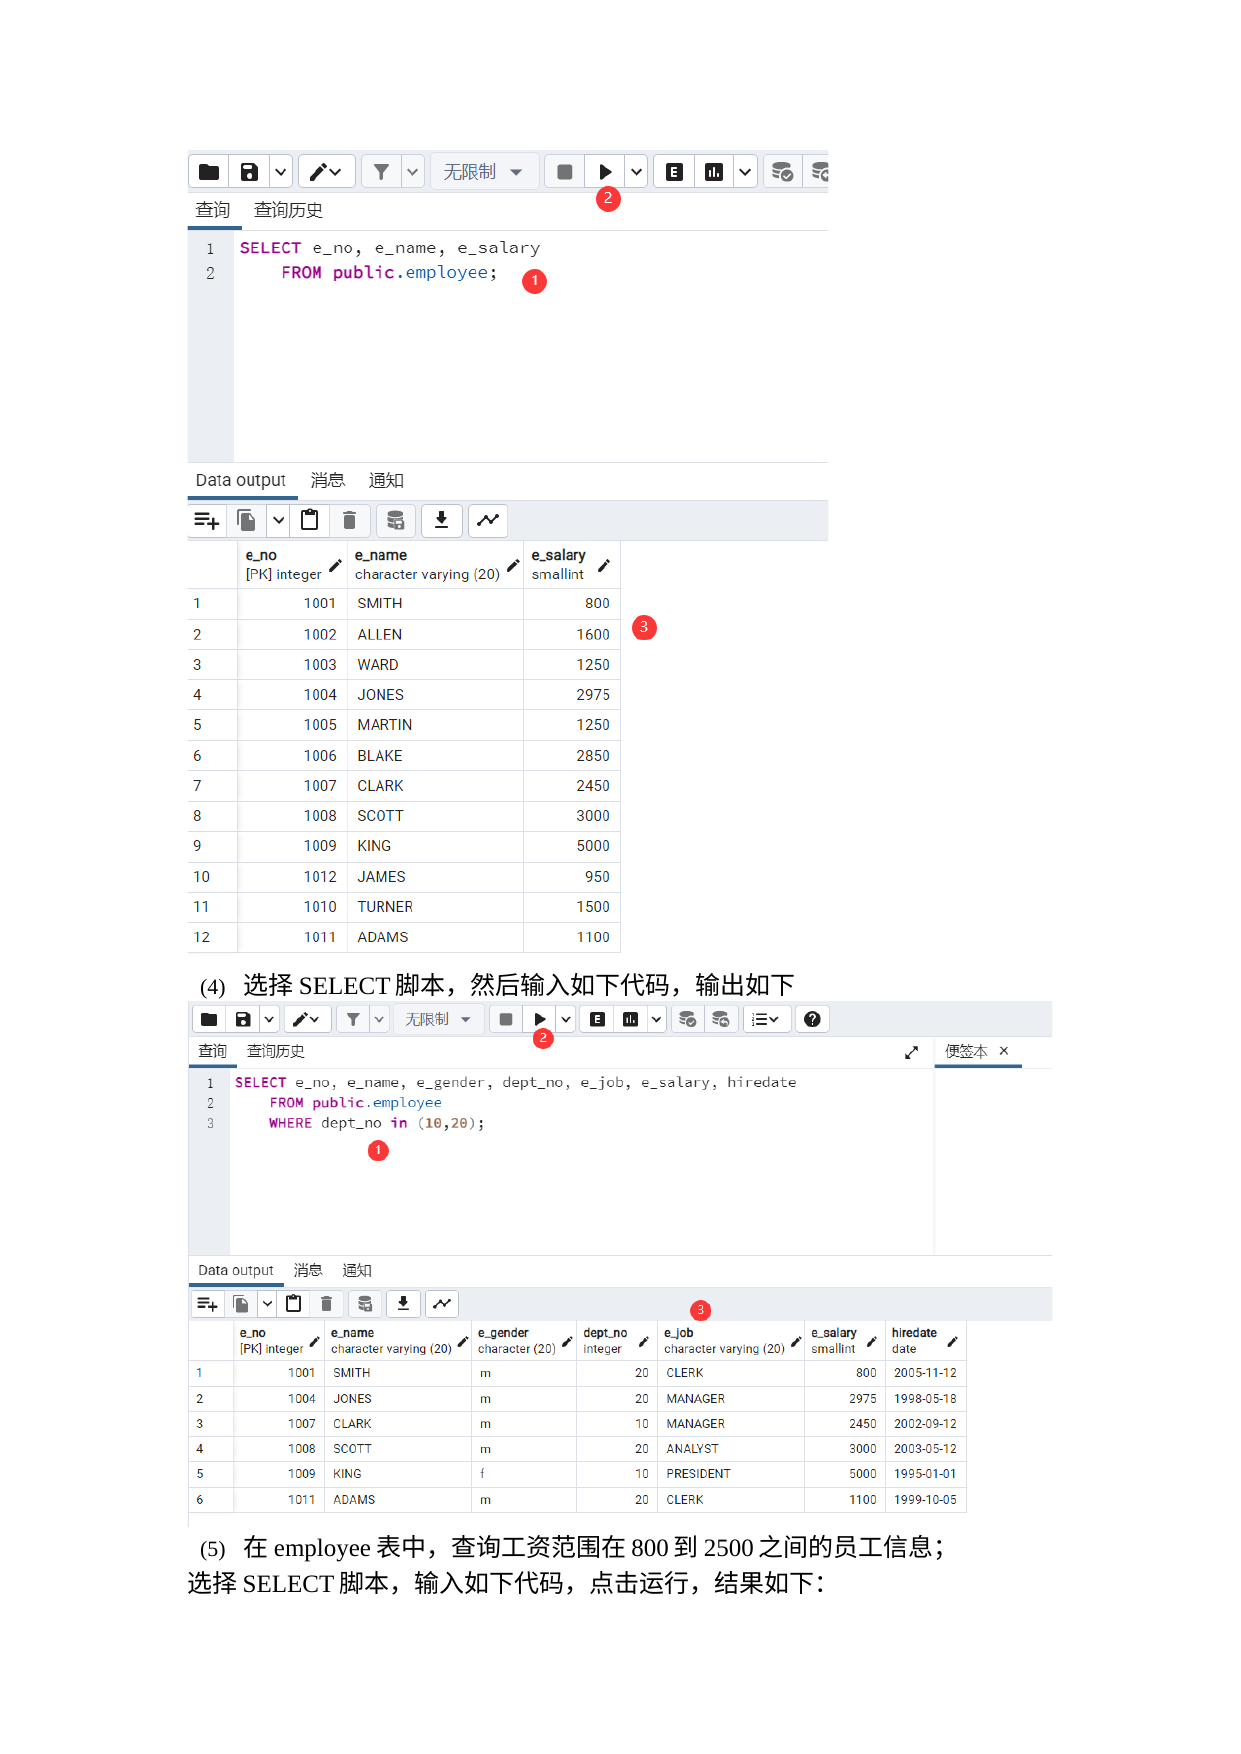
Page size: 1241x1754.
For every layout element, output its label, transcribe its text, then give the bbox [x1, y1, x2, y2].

list 选择SELECT脚本，然后输入如下代码，输出如下 [200, 965, 1053, 1001]
picture [187, 150, 829, 966]
picture [187, 1001, 1053, 1527]
list 在employee表中，查询工资范围在800到2500之间的员工信息； [200, 1527, 1053, 1563]
list 选择SELECT脚本，输入如下代码，点击运行，结果如下： [187, 1563, 1053, 1599]
